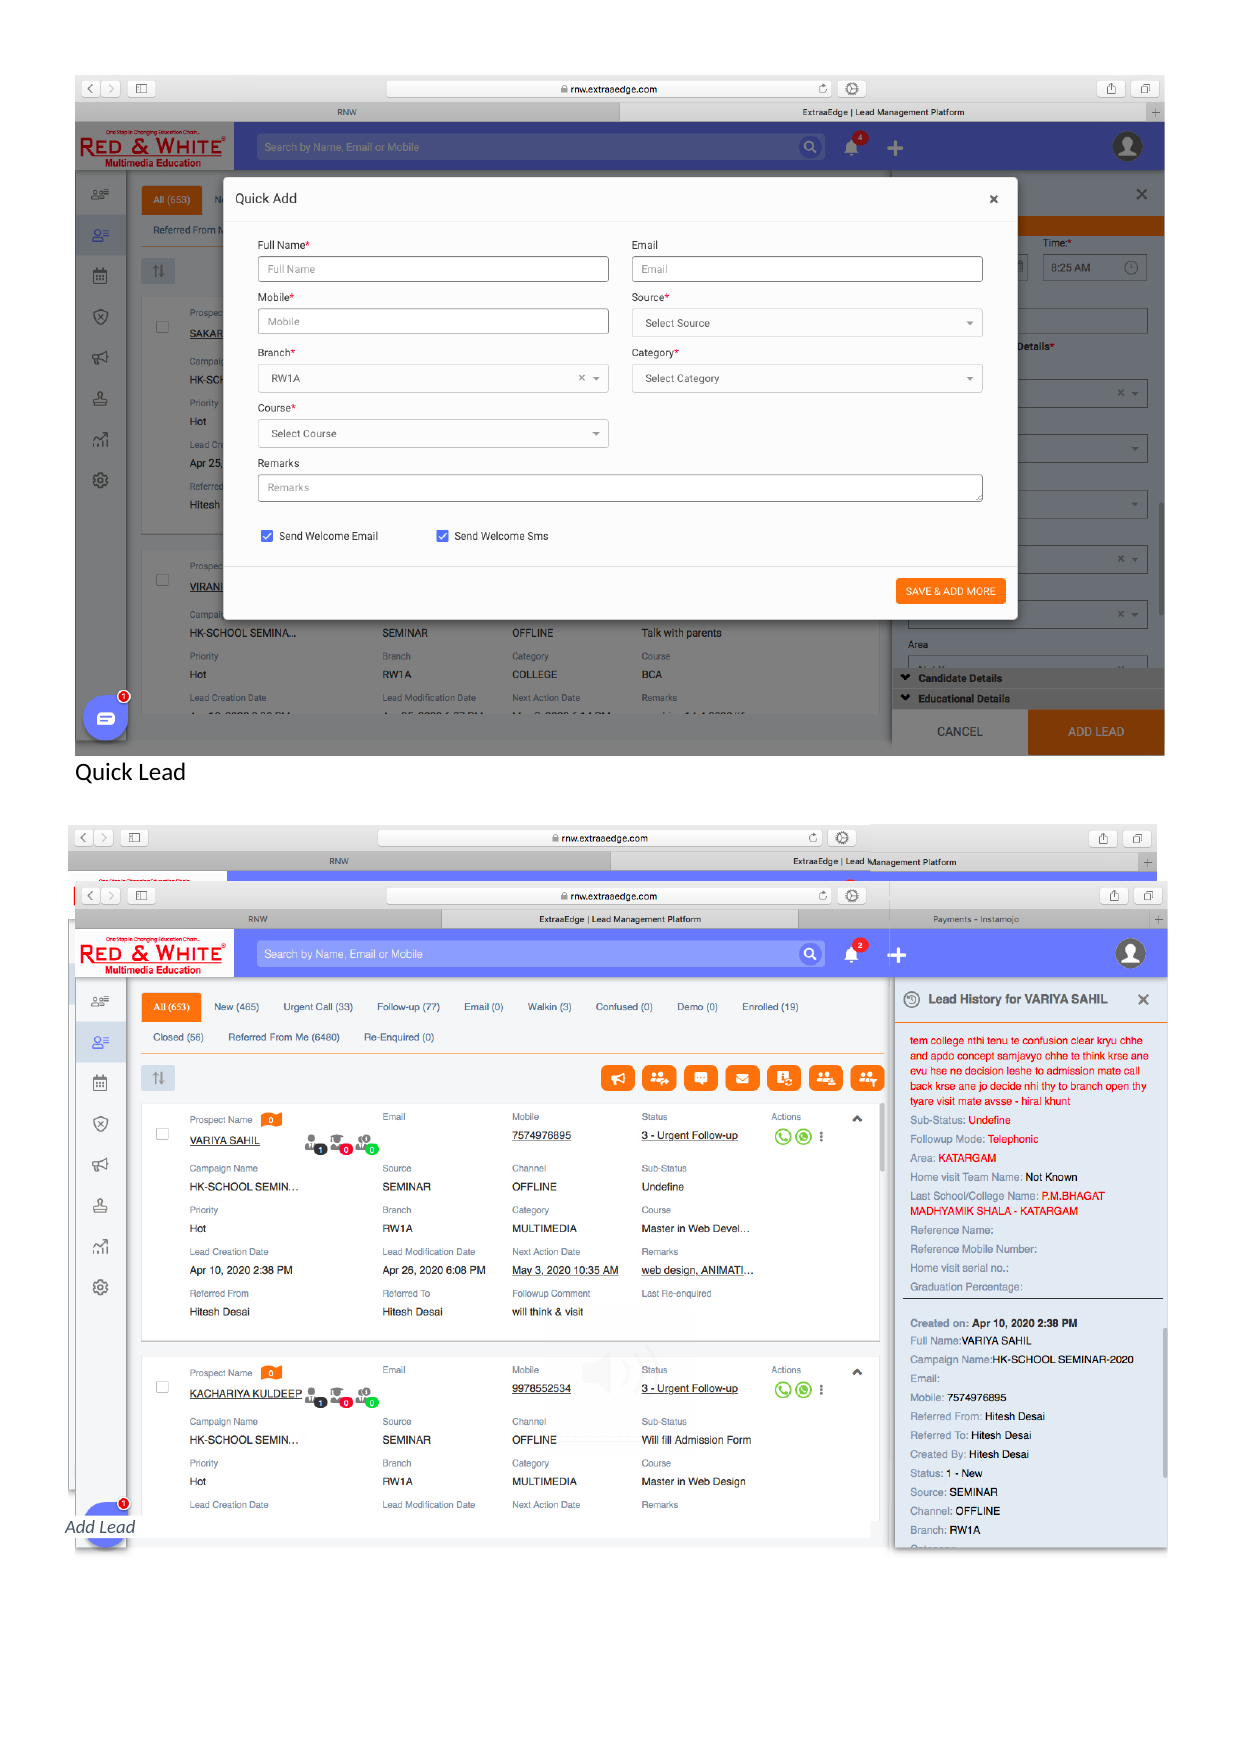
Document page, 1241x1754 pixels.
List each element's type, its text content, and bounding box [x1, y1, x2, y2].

picture [75, 75, 1165, 756]
picture [68, 824, 1168, 1563]
text Quick Lead [75, 756, 1165, 787]
